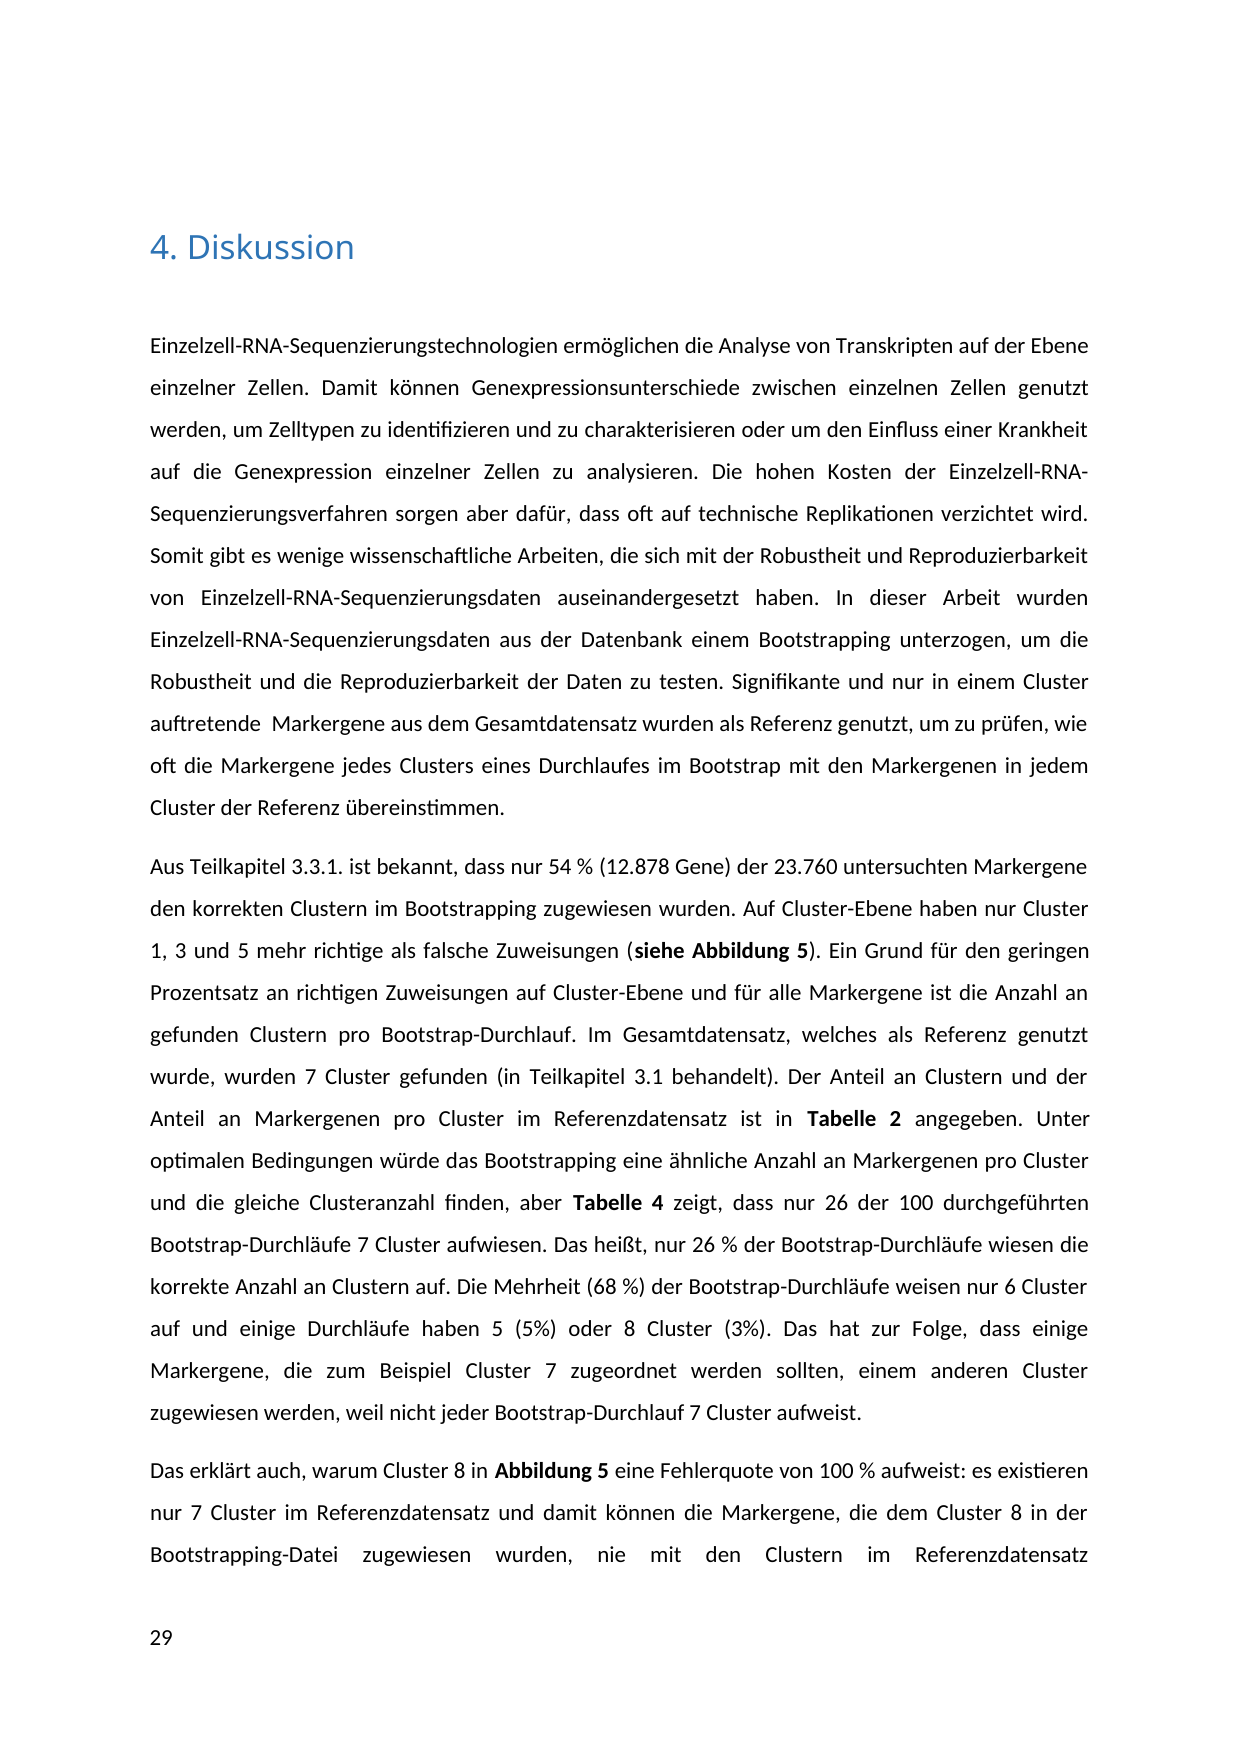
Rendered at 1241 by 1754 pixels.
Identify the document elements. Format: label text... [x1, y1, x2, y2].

text Einzelzell-RNA-Sequenzierungstechnologien ermöglichen die Analyse von Transkripten auf der Ebene einzelner Zellen. Damit können Genexpressionsunterschiede zwischen einzelnen Zellen genutzt werden, um Zelltypen zu identifizieren und zu charakterisieren oder um den Einfluss einer Krankheit auf die Genexpression einzelner Zellen zu analysieren. Die hohen Kosten der Einzelzell-RNA-Sequenzierungsverfahren sorgen aber dafür, dass oft auf technische Replikationen verzichtet wird. Somit gibt es wenige wissenschaftliche Arbeiten, die sich mit der Robustheit und Reproduzierbarkeit von Einzelzell-RNA-Sequenzierungsdaten auseinandergesetzt haben. In dieser Arbeit wurden Einzelzell-RNA-Sequenzierungsdaten aus der Datenbank einem Bootstrapping unterzogen, um die Robustheit und die Reproduzierbarkeit der Daten zu testen. Signifikante und nur in einem Cluster auftretende Markergene aus dem Gesamtdatensatz wurden als Referenz genutzt, um zu prüfen, wie oft die Markergene jedes Clusters eines Durchlaufes im Bootstrap mit den Markergenen in jedem Cluster der Referenz übereinstimmen. [150, 332, 1090, 821]
text Aus Teilkapitel 3.3.1. ist bekannt, dass nur 54 % (12.878 Gene) der 23.760 untersuchten Markergene den korrekten Clustern im Bootstrapping zugewiesen wurden. Auf Cluster-Ebene haben nur Cluster 1, 3 und 5 mehr richtige als falsche Zuweisungen (siehe Abbildung 5). Ein Grund für den geringen Prozentsatz an richtigen Zuweisungen auf Cluster-Ebene und für alle Markergene ist die Anzahl an gefunden Clustern pro Bootstrap-Durchlauf. Im Gesamtdatensatz, welches als Referenz genutzt wurde, wurden 7 Cluster gefunden (in Teilkapitel 3.1 behandelt). Der Anteil an Clustern und der Anteil an Markergenen pro Cluster im Referenzdatensatz ist in Tabelle 2 angegeben. Unter optimalen Bedingungen würde das Bootstrapping eine ähnliche Anzahl an Markergenen pro Cluster und die gleiche Clusteranzahl finden, aber Tabelle 4 zeigt, dass nur 26 der 100 durchgeführten Bootstrap-Durchläufe 7 Cluster aufwiesen. Das heißt, nur 26 % der Bootstrap-Durchläufe wiesen die korrekte Anzahl an Clustern auf. Die Mehrheit (68 %) der Bootstrap-Durchläufe weisen nur 6 Cluster auf und einige Durchläufe haben 5 (5%) oder 8 Cluster (3%). Das hat zur Folge, dass einige Markergene, die zum Beispiel Cluster 7 zugeordnet werden sollten, einem anderen Cluster zugewiesen werden, weil nicht jeder Bootstrap-Durchlauf 7 Cluster aufweist. [150, 852, 1090, 1426]
subtitle 4. Diskussion [150, 224, 1090, 269]
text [150, 1456, 1090, 1568]
